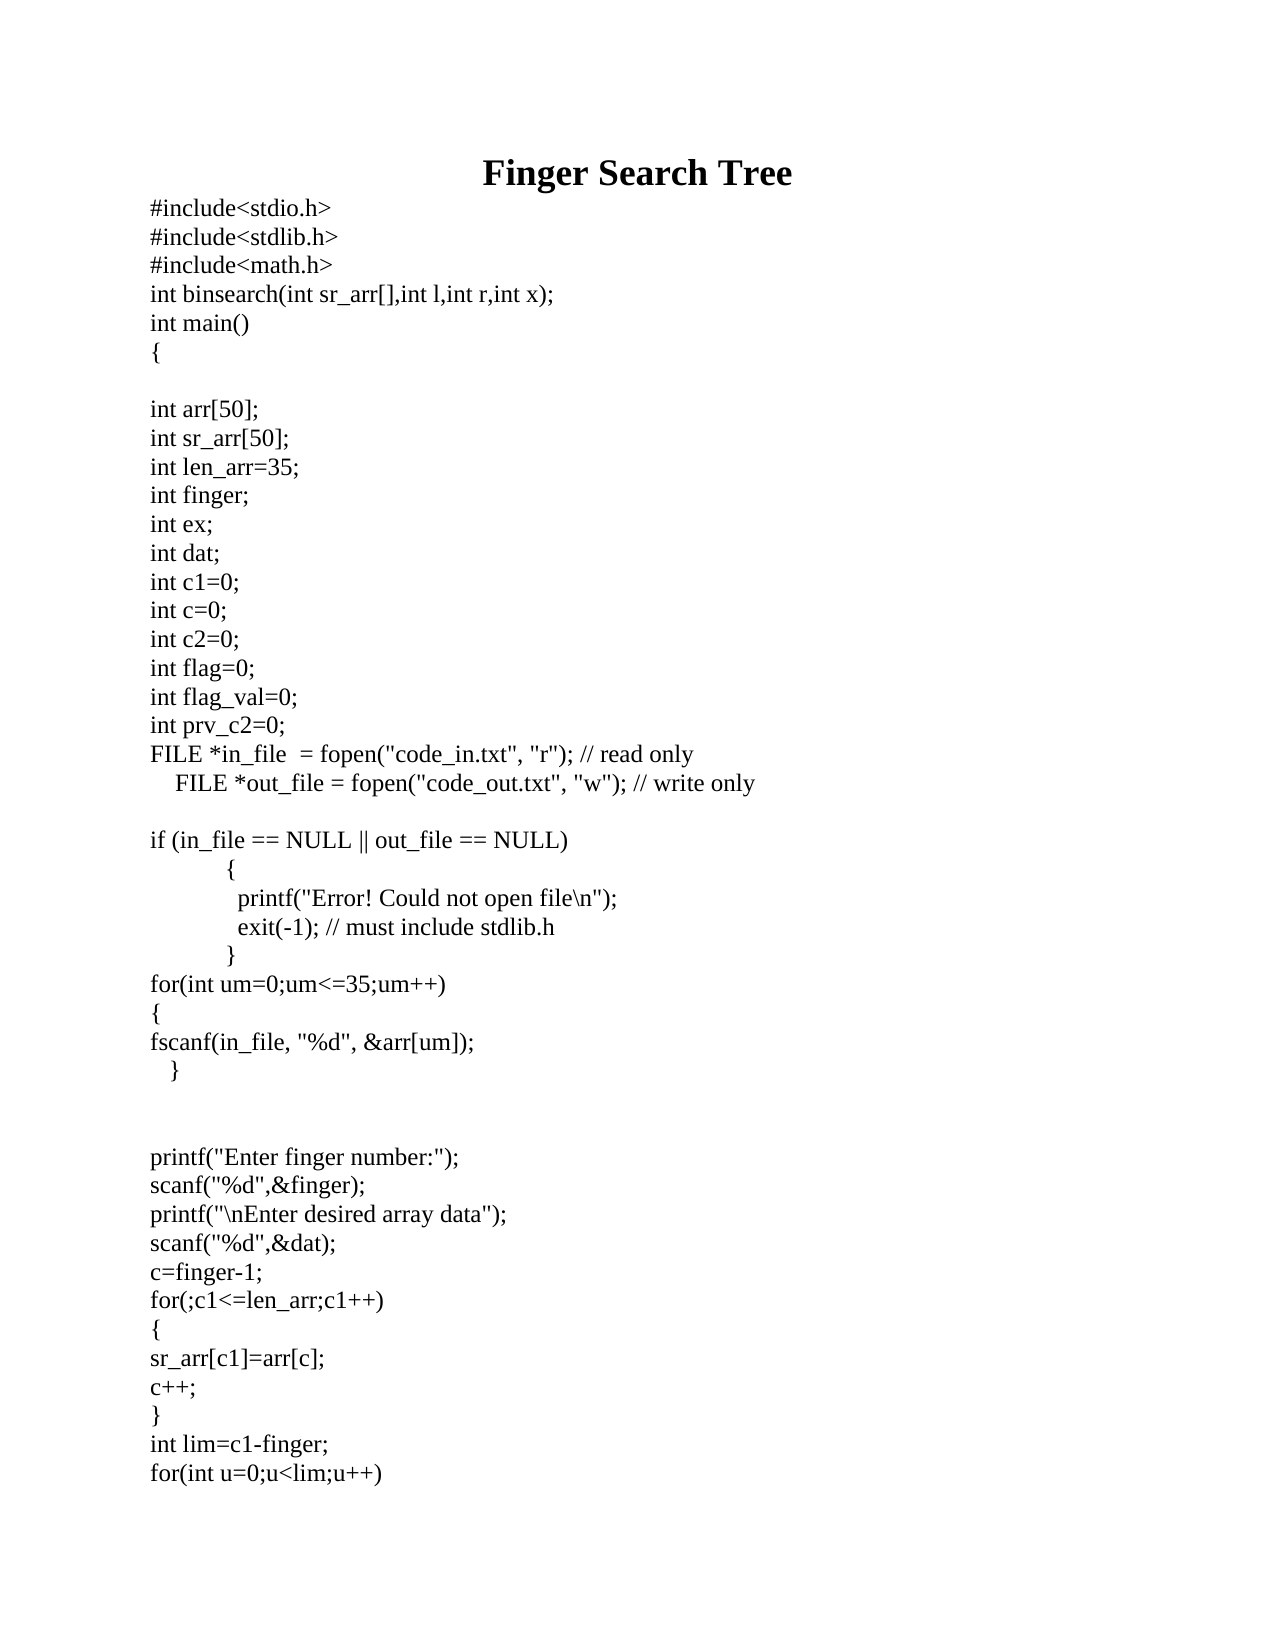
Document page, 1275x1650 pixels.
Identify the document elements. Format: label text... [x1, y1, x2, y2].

text FILE *out_file = fopen("code_out.txt", "w"); // write only [150, 768, 1125, 797]
text Finger Search Tree [150, 150, 1125, 193]
text int lim=c1-finger; [150, 1429, 1125, 1458]
text for(int u=0;u<lim;u++) [150, 1458, 1125, 1487]
text } [150, 1056, 1125, 1084]
text int binsearch(int sr_arr[],int l,int r,int x); [150, 279, 1125, 308]
text for(;c1<=len_arr;c1++) [150, 1286, 1125, 1314]
text fscanf(in_file, "%d", &arr[um]); [150, 1027, 1125, 1056]
text int main() [150, 308, 1125, 337]
text #include<stdio.h> [150, 193, 1125, 222]
text exit(-1); // must include stdlib.h [150, 912, 1125, 941]
text int ex; [150, 509, 1125, 538]
text int dat; [150, 538, 1125, 567]
text int finger; [150, 481, 1125, 509]
text int len_arr=35; [150, 452, 1125, 481]
text c++; [150, 1372, 1125, 1401]
text int flag_val=0; [150, 682, 1125, 711]
text int flag=0; [150, 653, 1125, 682]
text FILE *in_file = fopen("code_in.txt", "r"); // read only [150, 739, 1125, 768]
text int c1=0; [150, 567, 1125, 596]
text sr_arr[c1]=arr[c]; [150, 1343, 1125, 1372]
text scanf("%d",&finger); [150, 1171, 1125, 1199]
text for(int um=0;um<=35;um++) [150, 969, 1125, 998]
text int c2=0; [150, 624, 1125, 653]
text printf("\nEnter desired array data"); [150, 1199, 1125, 1228]
text printf("Error! Could not open file\n"); [150, 883, 1125, 912]
text int c=0; [150, 596, 1125, 624]
text #include<stdlib.h> [150, 222, 1125, 251]
text c=finger-1; [150, 1257, 1125, 1286]
text { [150, 337, 1125, 366]
text } [150, 941, 1125, 969]
text if (in_file == NULL || out_file == NULL) [150, 826, 1125, 854]
text scanf("%d",&dat); [150, 1228, 1125, 1257]
text } [150, 1401, 1125, 1429]
text int arr[50]; [150, 394, 1125, 423]
text { [150, 1314, 1125, 1343]
text int sr_arr[50]; [150, 423, 1125, 452]
text { [150, 998, 1125, 1027]
text #include<math.h> [150, 251, 1125, 279]
text int prv_c2=0; [150, 711, 1125, 739]
text { [150, 854, 1125, 883]
text printf("Enter finger number:"); [150, 1142, 1125, 1171]
